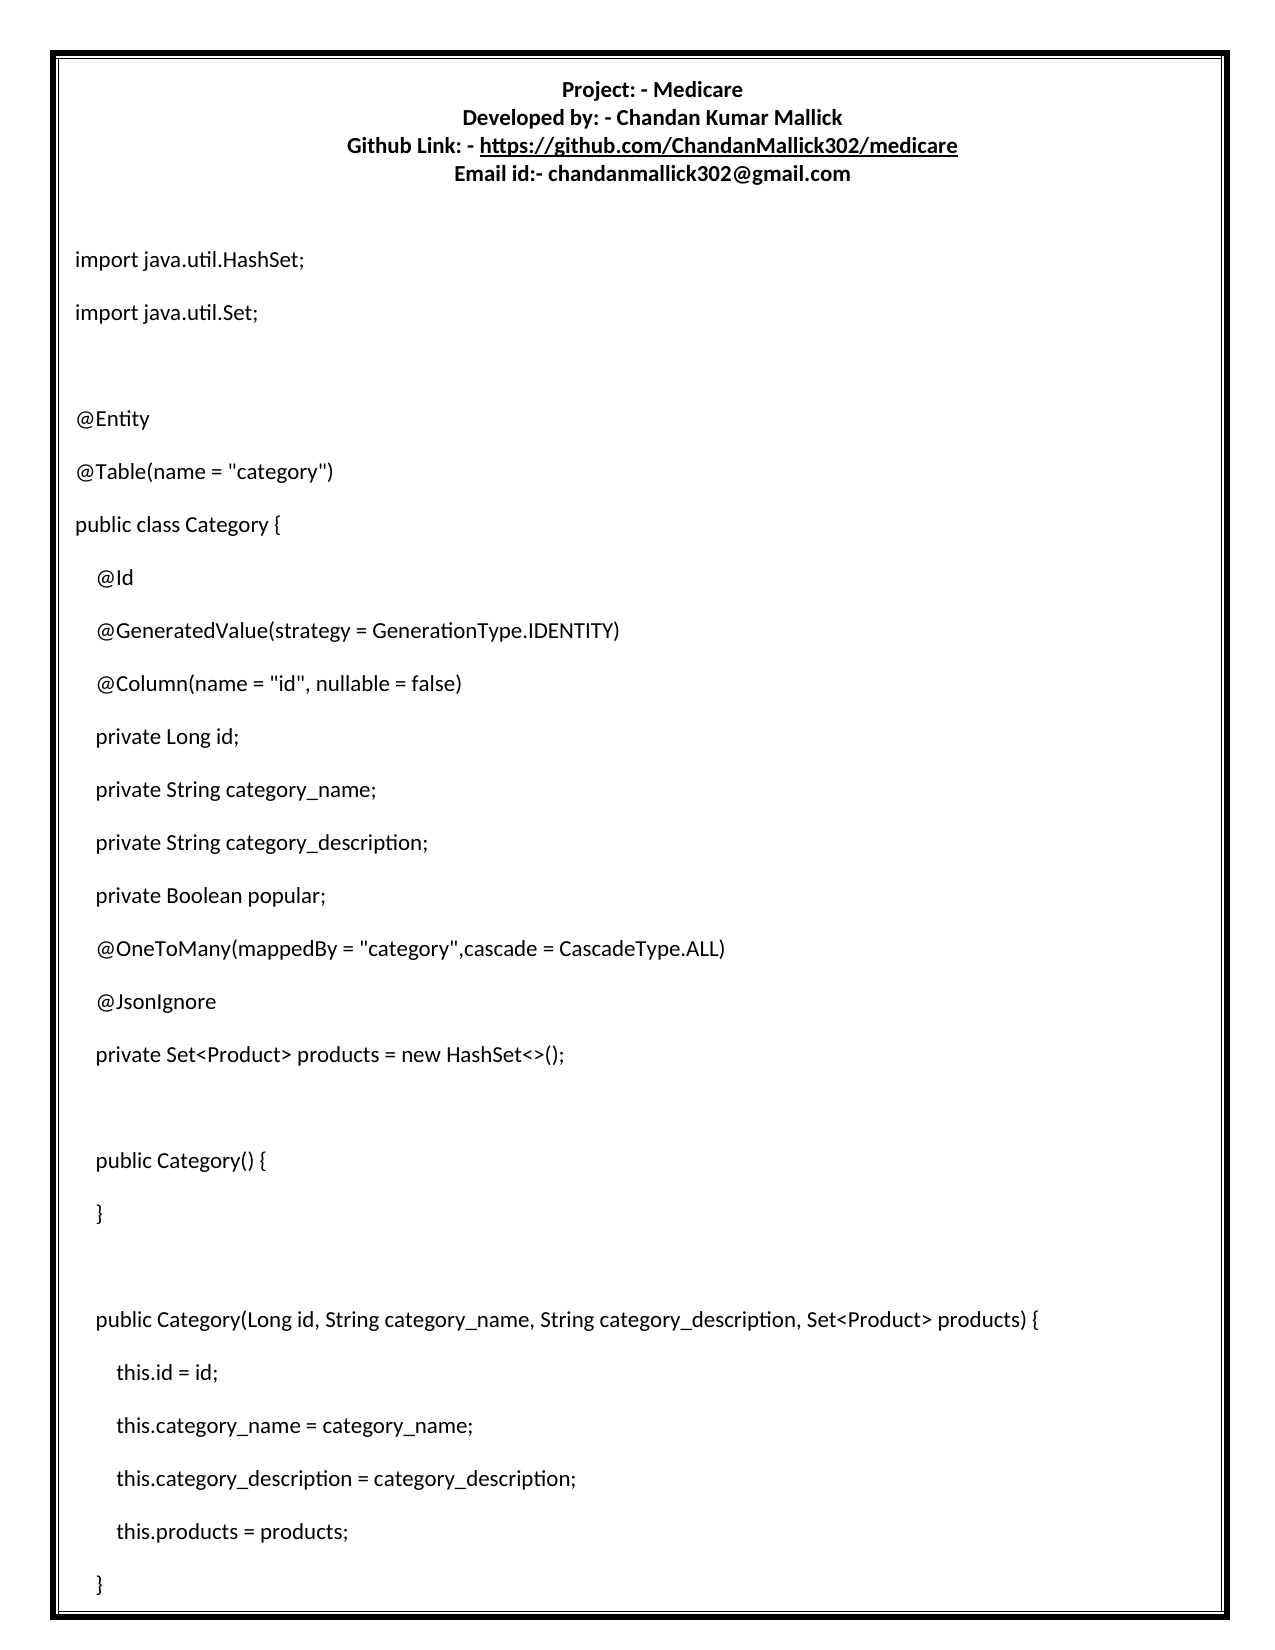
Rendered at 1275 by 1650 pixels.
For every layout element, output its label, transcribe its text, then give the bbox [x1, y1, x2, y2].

text } [75, 1570, 1221, 1598]
text @Id [75, 563, 1221, 591]
text this.products = products; [75, 1517, 1221, 1545]
text @GeneratedValue(strategy = GenerationType.IDENTITY) [75, 616, 1221, 644]
text @OneToMany(mappedBy = "category",cascade = CascadeType.ALL) [75, 934, 1221, 962]
text this.category_description = category_description; [75, 1464, 1221, 1492]
text } [75, 1199, 1221, 1227]
text private Set<Product> products = new HashSet<>(); [75, 1040, 1221, 1068]
text import java.util.HashSet; [75, 245, 1221, 273]
text @Table(name = "category") [75, 457, 1221, 485]
text this.category_name = category_name; [75, 1411, 1221, 1439]
text import java.util.Set; [75, 298, 1221, 326]
text public class Category { [75, 510, 1221, 538]
text this.id = id; [75, 1358, 1221, 1386]
text public Category(Long id, String category_name, String category_description, Set<Product> products) { [75, 1305, 1221, 1333]
text private String category_name; [75, 775, 1221, 803]
text @JsonIgnore [75, 987, 1221, 1015]
text private Boolean popular; [75, 881, 1221, 909]
text private Long id; [75, 722, 1221, 750]
text public Category() { [75, 1146, 1221, 1174]
text @Column(name = "id", nullable = false) [75, 669, 1221, 697]
text private String category_description; [75, 828, 1221, 856]
text @Entity [75, 404, 1221, 432]
